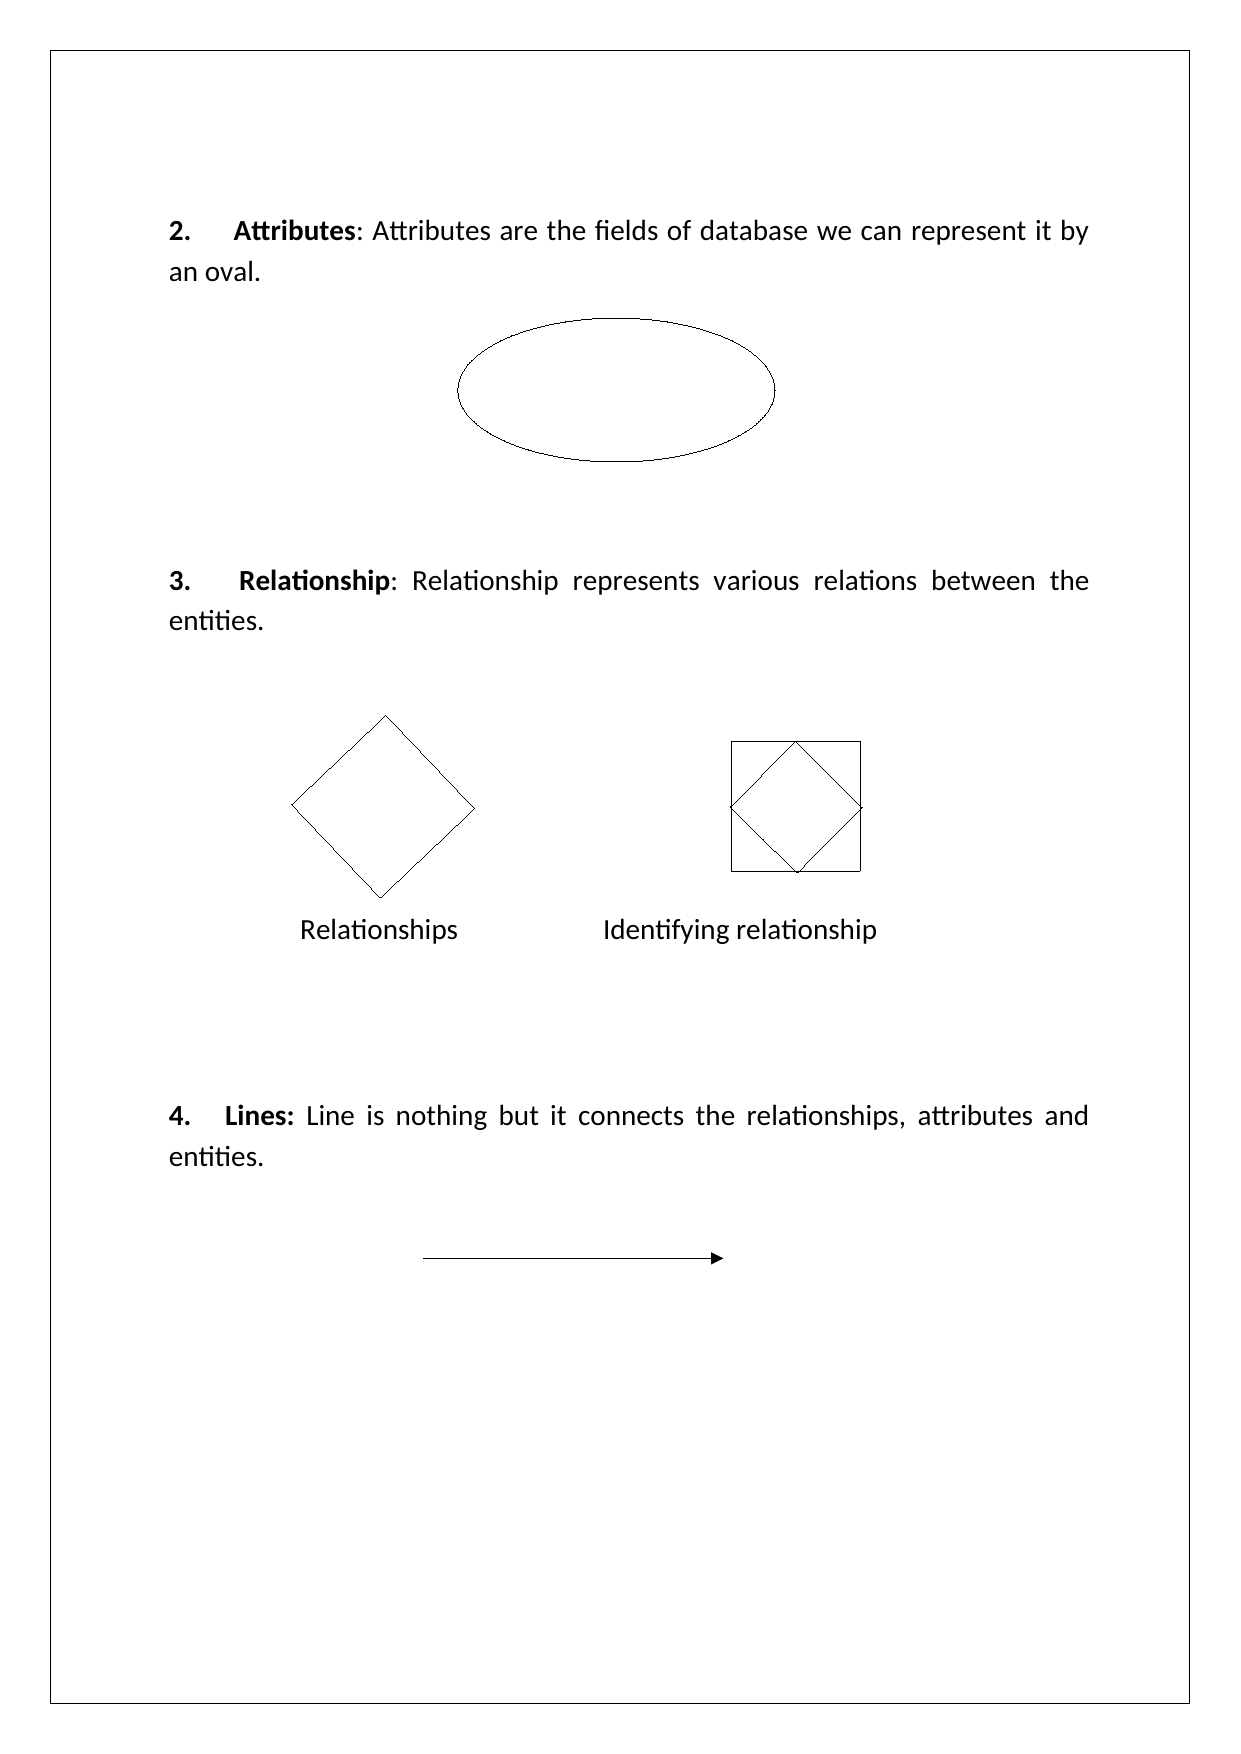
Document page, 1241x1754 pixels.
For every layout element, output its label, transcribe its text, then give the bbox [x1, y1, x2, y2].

list Lines: Line is nothing but it connects the relationships, attributes and entities. [169, 1097, 1090, 1173]
text Relationships Identifying relationship [244, 911, 1090, 947]
list Attributes: Attributes are the fields of database we can represent it by an oval. [169, 212, 1090, 288]
list Relationship: Relationship represents various relations between the entities. [169, 562, 1090, 638]
